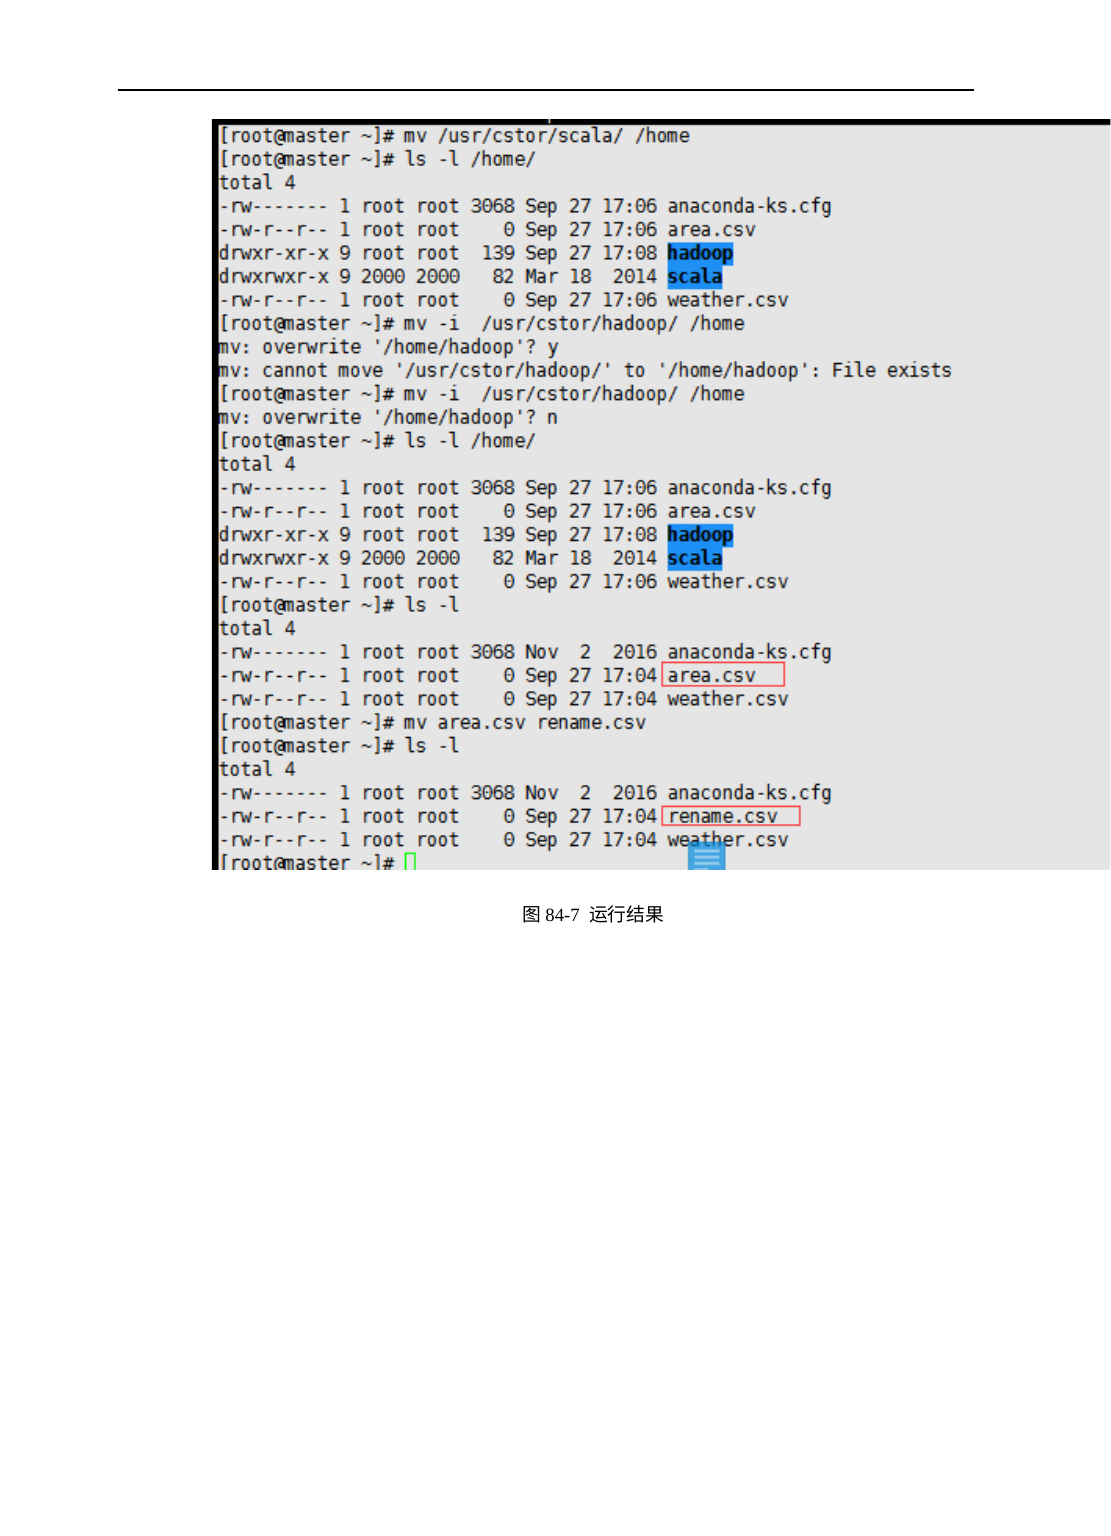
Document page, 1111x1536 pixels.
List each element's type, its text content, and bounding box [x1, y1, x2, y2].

list 图84-7 运行结果 [212, 897, 974, 930]
picture [211, 119, 1111, 870]
